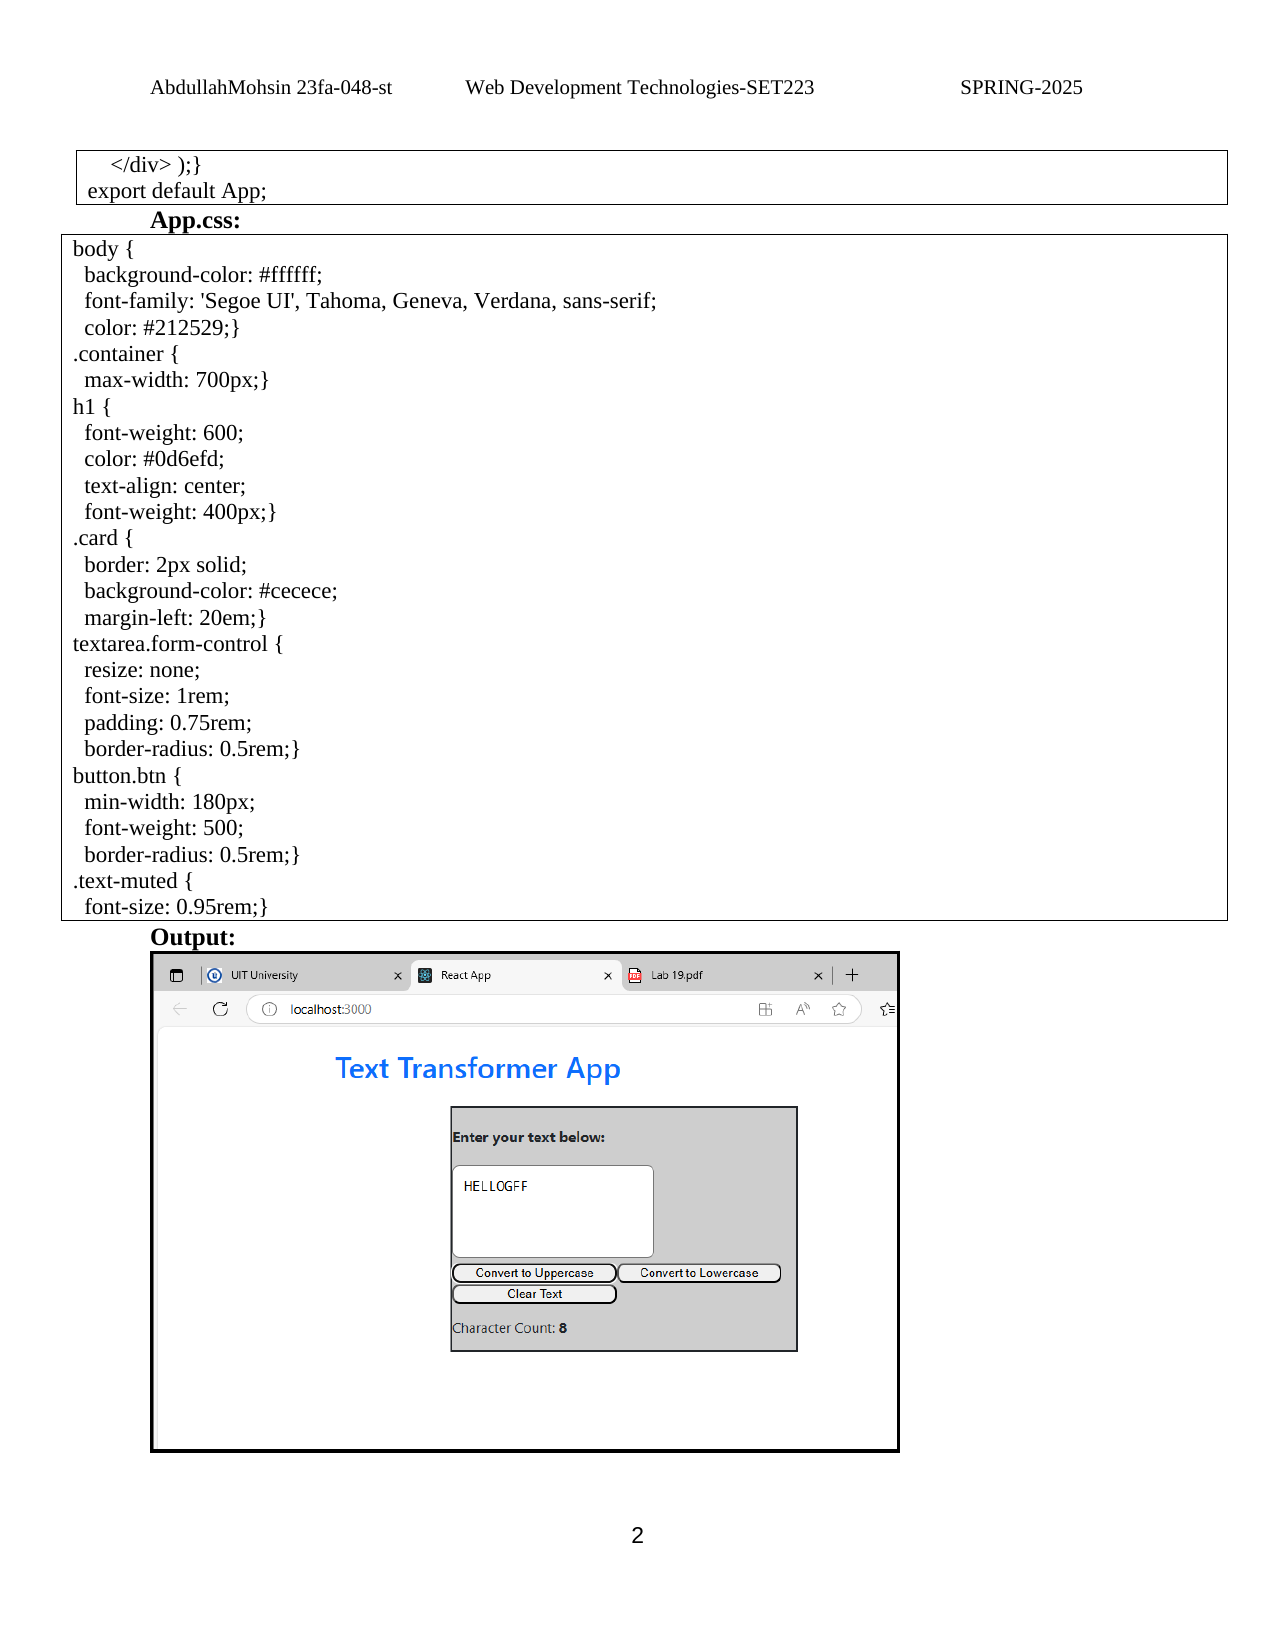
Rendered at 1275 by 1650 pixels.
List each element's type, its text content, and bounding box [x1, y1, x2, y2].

text App.css: [150, 205, 1125, 233]
picture [153, 954, 897, 1449]
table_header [77, 151, 1227, 204]
text Output: [150, 921, 1125, 951]
table_header body { background-color: #ffffff; font-family: 'Segoe UI', Tahoma, Geneva, Verdana, sans-serif; color: #212529;} .container { max-width: 700px;} h1 { font-weight: 600; color: #0d6efd; text-align: center; font-weight: 400px;} .card { border: 2px solid; background-color: #cecece; margin-left: 20em;} textarea.form-control { resize: none; font-size: 1rem; padding: 0.75rem; border-radius: 0.5rem;} button.btn { min-width: 180px; font-weight: 500; border-radius: 0.5rem;} .text-muted { font-size: 0.95rem;} [62, 235, 1227, 920]
